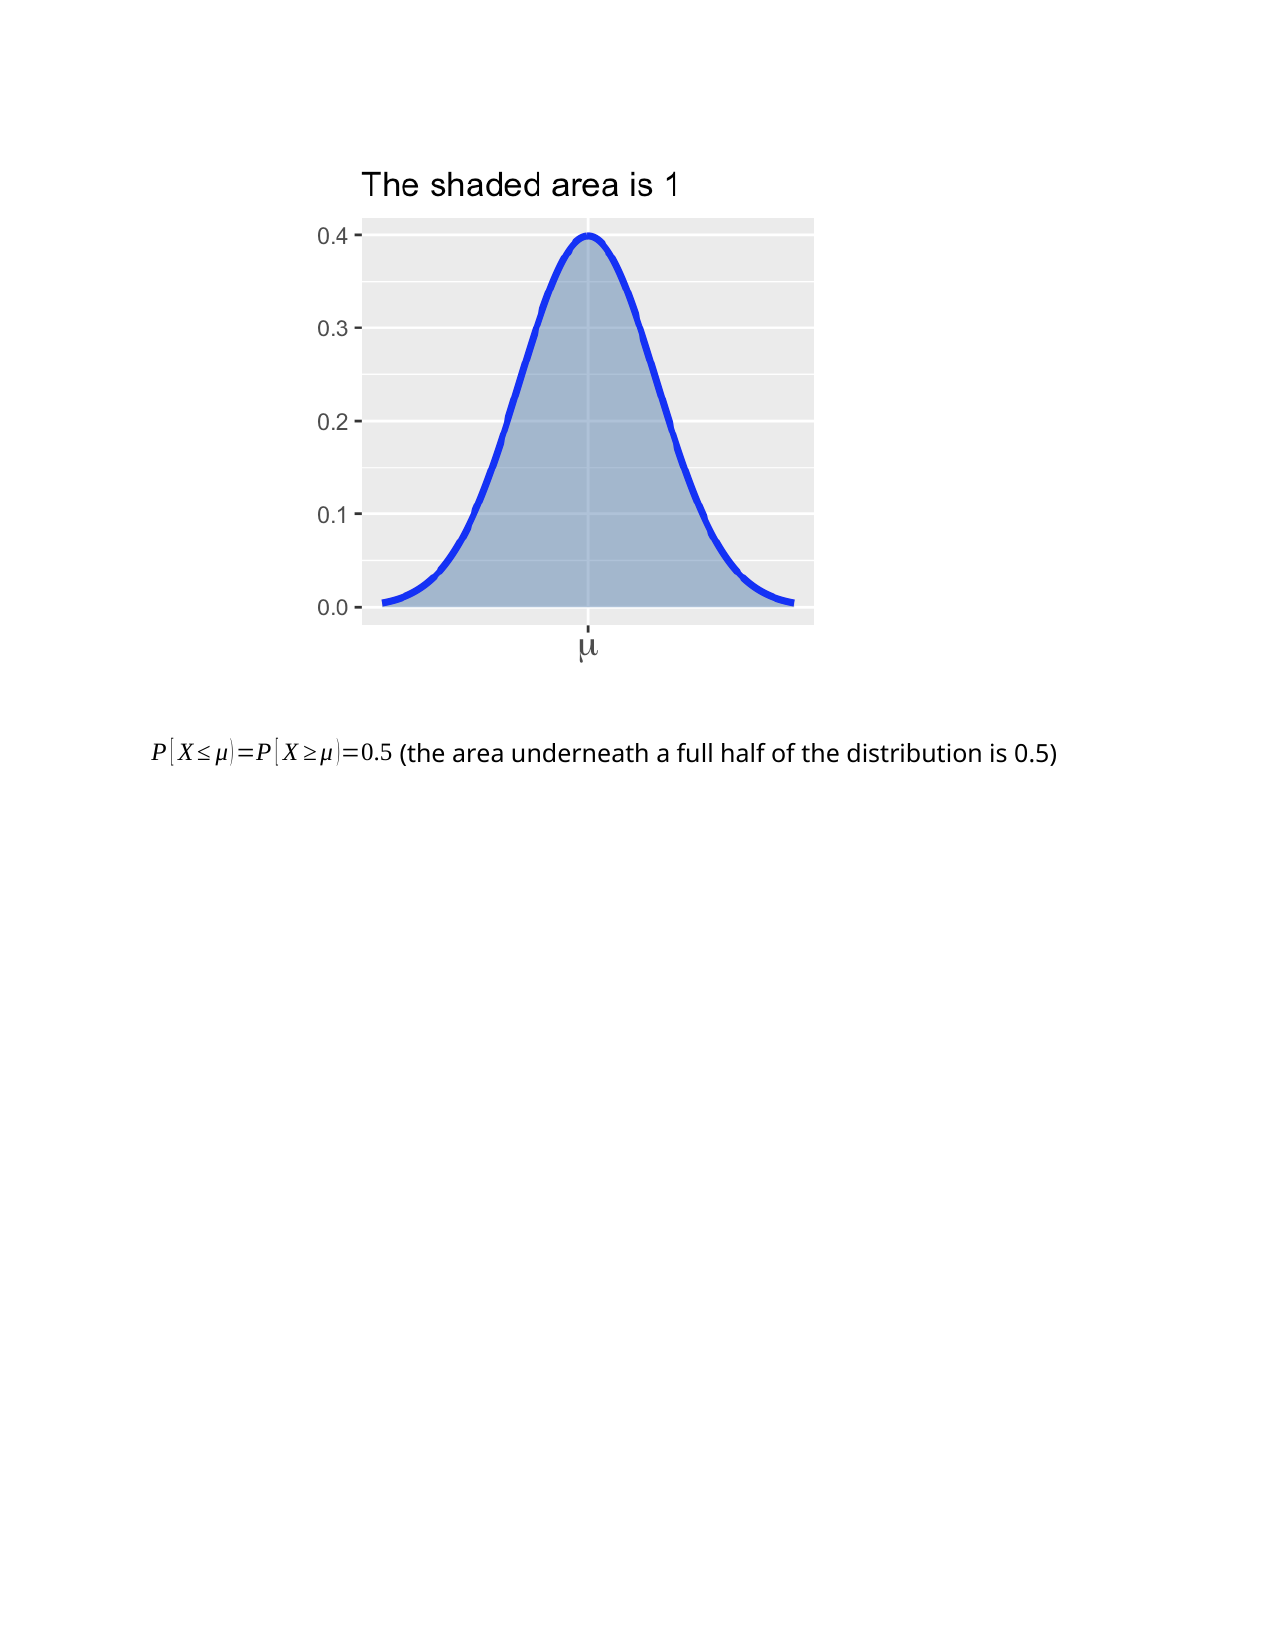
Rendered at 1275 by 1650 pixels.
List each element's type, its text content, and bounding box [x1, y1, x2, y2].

picture [168, 150, 1044, 717]
text (the area underneath a full half of the distribution is 0.5) [150, 735, 1125, 769]
